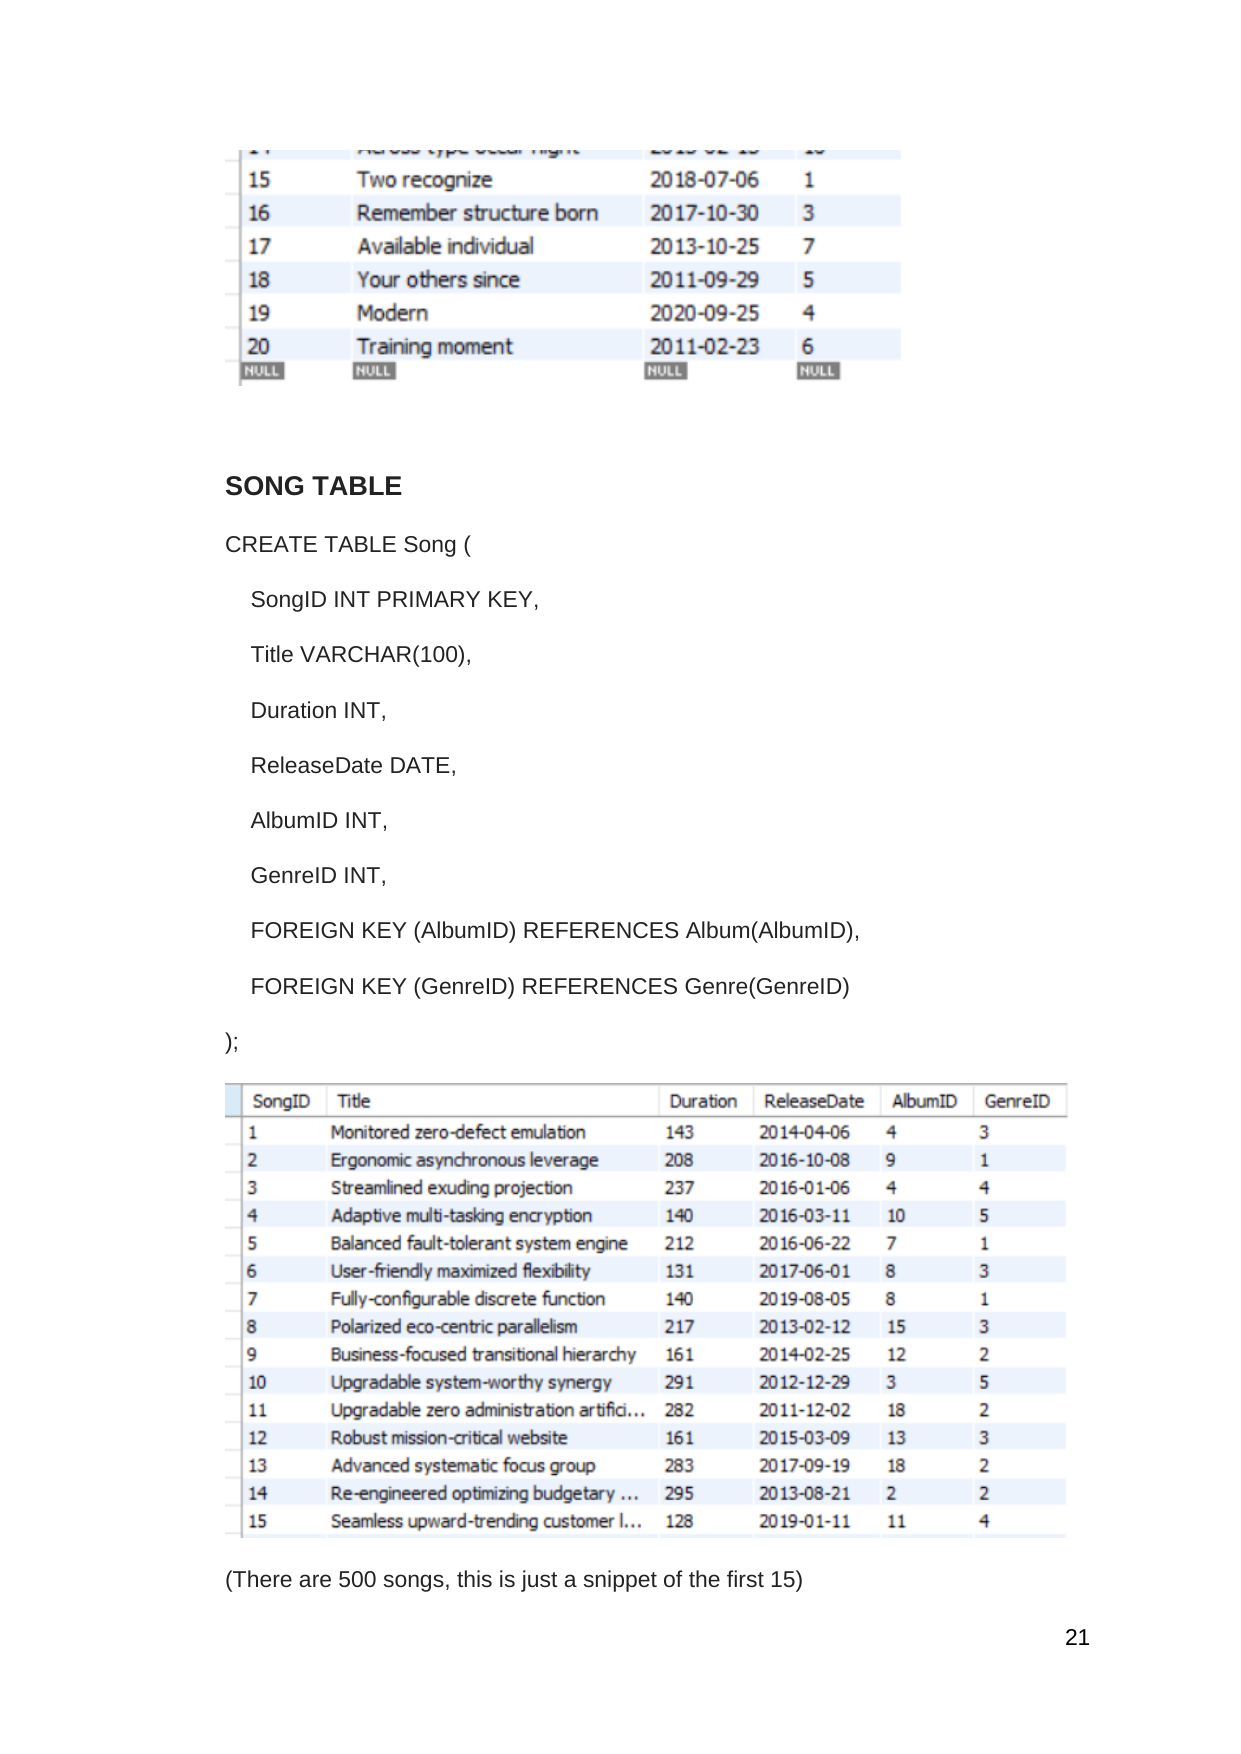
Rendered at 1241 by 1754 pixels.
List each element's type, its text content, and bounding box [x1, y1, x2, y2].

text CREATE TABLE Song ( [225, 531, 1090, 557]
text ); [225, 1028, 1090, 1054]
text FOREIGN KEY (GenreID) REFERENCES Genre(GenreID) [225, 973, 1090, 999]
text AlbumID INT, [225, 807, 1090, 833]
text SongID INT PRIMARY KEY, [225, 586, 1090, 612]
text FOREIGN KEY (AlbumID) REFERENCES Album(AlbumID), [225, 917, 1090, 944]
text (There are 500 songs, this is just a snippet of the first 15) [225, 1566, 1090, 1592]
text Duration INT, [225, 697, 1090, 723]
picture [225, 150, 929, 386]
text SONG TABLE [225, 470, 1090, 501]
text GenreID INT, [225, 862, 1090, 888]
text ReleaseDate DATE, [225, 752, 1090, 778]
text Title VARCHAR(100), [225, 641, 1090, 668]
picture [225, 1083, 1166, 1538]
